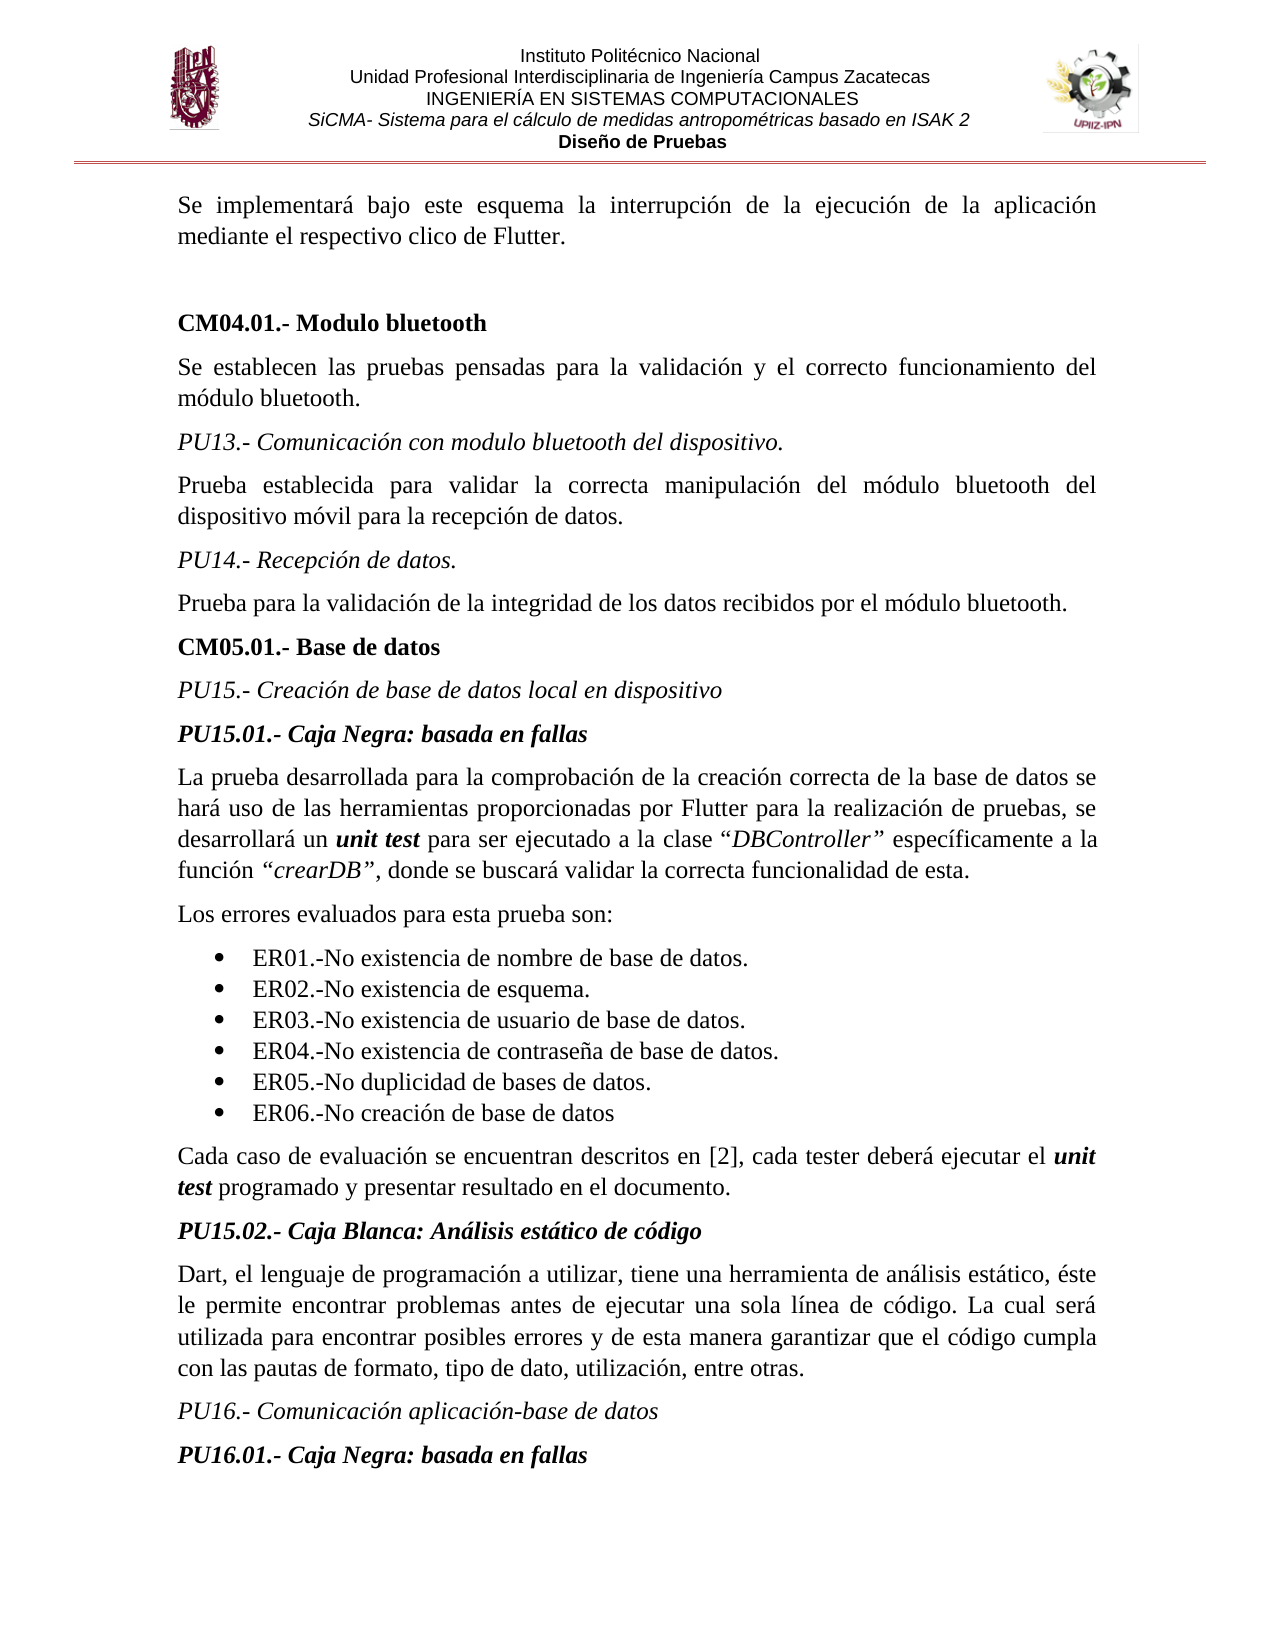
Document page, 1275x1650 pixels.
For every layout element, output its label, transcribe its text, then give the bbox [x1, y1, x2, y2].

text Dart, el lenguaje de programación a utilizar, tiene una herramienta de análisis estático, éste le permite encontrar problemas antes de ejecutar una sola línea de código. La cual será utilizada para encontrar posibles errores y de esta manera garantizar que el código cumpla con las pautas de formato, tipo de dato, utilización, entre otras. [177, 1259, 1098, 1381]
list ER01.-No existencia de nombre de base de datos. [215, 943, 1098, 971]
text Prueba establecida para validar la correcta manipulación del módulo bluetooth del dispositivo móvil para la recepción de datos. [177, 470, 1098, 530]
list ER04.-No existencia de contraseña de base de datos. [215, 1036, 1098, 1064]
picture [169, 44, 220, 130]
text Cada caso de evaluación se encuentran descritos en [2], cada tester deberá ejecutar el unit test programado y presentar resultado en el documento. [177, 1141, 1098, 1201]
text Los errores evaluados para esta prueba son: [177, 899, 1098, 928]
text PU15.- Creación de base de datos local en dispositivo [177, 675, 1098, 704]
text Se implementará bajo este esquema la interrupción de la ejecución de la aplicación mediante el respectivo clico de Flutter. [177, 190, 1098, 250]
text CM05.01.- Base de datos [177, 632, 1098, 661]
list ER03.-No existencia de usuario de base de datos. [215, 1005, 1098, 1033]
text CM04.01.- Modulo bluetooth [177, 308, 1098, 337]
text La prueba desarrollada para la comprobación de la creación correcta de la base de datos se hará uso de las herramientas proporcionadas por Flutter para la realización de pruebas, se desarrollará un unit test para ser ejecutado a la clase “DBController” específicamente a la función “crearDB”, donde se buscará validar la correcta funcionalidad de esta. [177, 762, 1098, 884]
text Prueba para la validación de la integridad de los datos recibidos por el módulo bluetooth. [177, 588, 1098, 617]
list ER06.-No creación de base de datos [215, 1098, 1098, 1127]
text PU15.01.- Caja Negra: basada en fallas [177, 719, 1098, 748]
text PU15.02.- Caja Blanca: Análisis estático de código [177, 1216, 1098, 1245]
text PU16.01.- Caja Negra: basada en fallas [177, 1440, 1098, 1468]
picture [1042, 44, 1140, 134]
text Se establecen las pruebas pensadas para la validación y el correcto funcionamiento del módulo bluetooth. [177, 352, 1098, 412]
text PU13.- Comunicación con modulo bluetooth del dispositivo. [177, 427, 1098, 455]
list ER05.-No duplicidad de bases de datos. [215, 1067, 1098, 1096]
text PU14.- Recepción de datos. [177, 545, 1098, 573]
list ER02.-No existencia de esquema. [215, 974, 1098, 1002]
text PU16.- Comunicación aplicación-base de datos [177, 1396, 1098, 1425]
